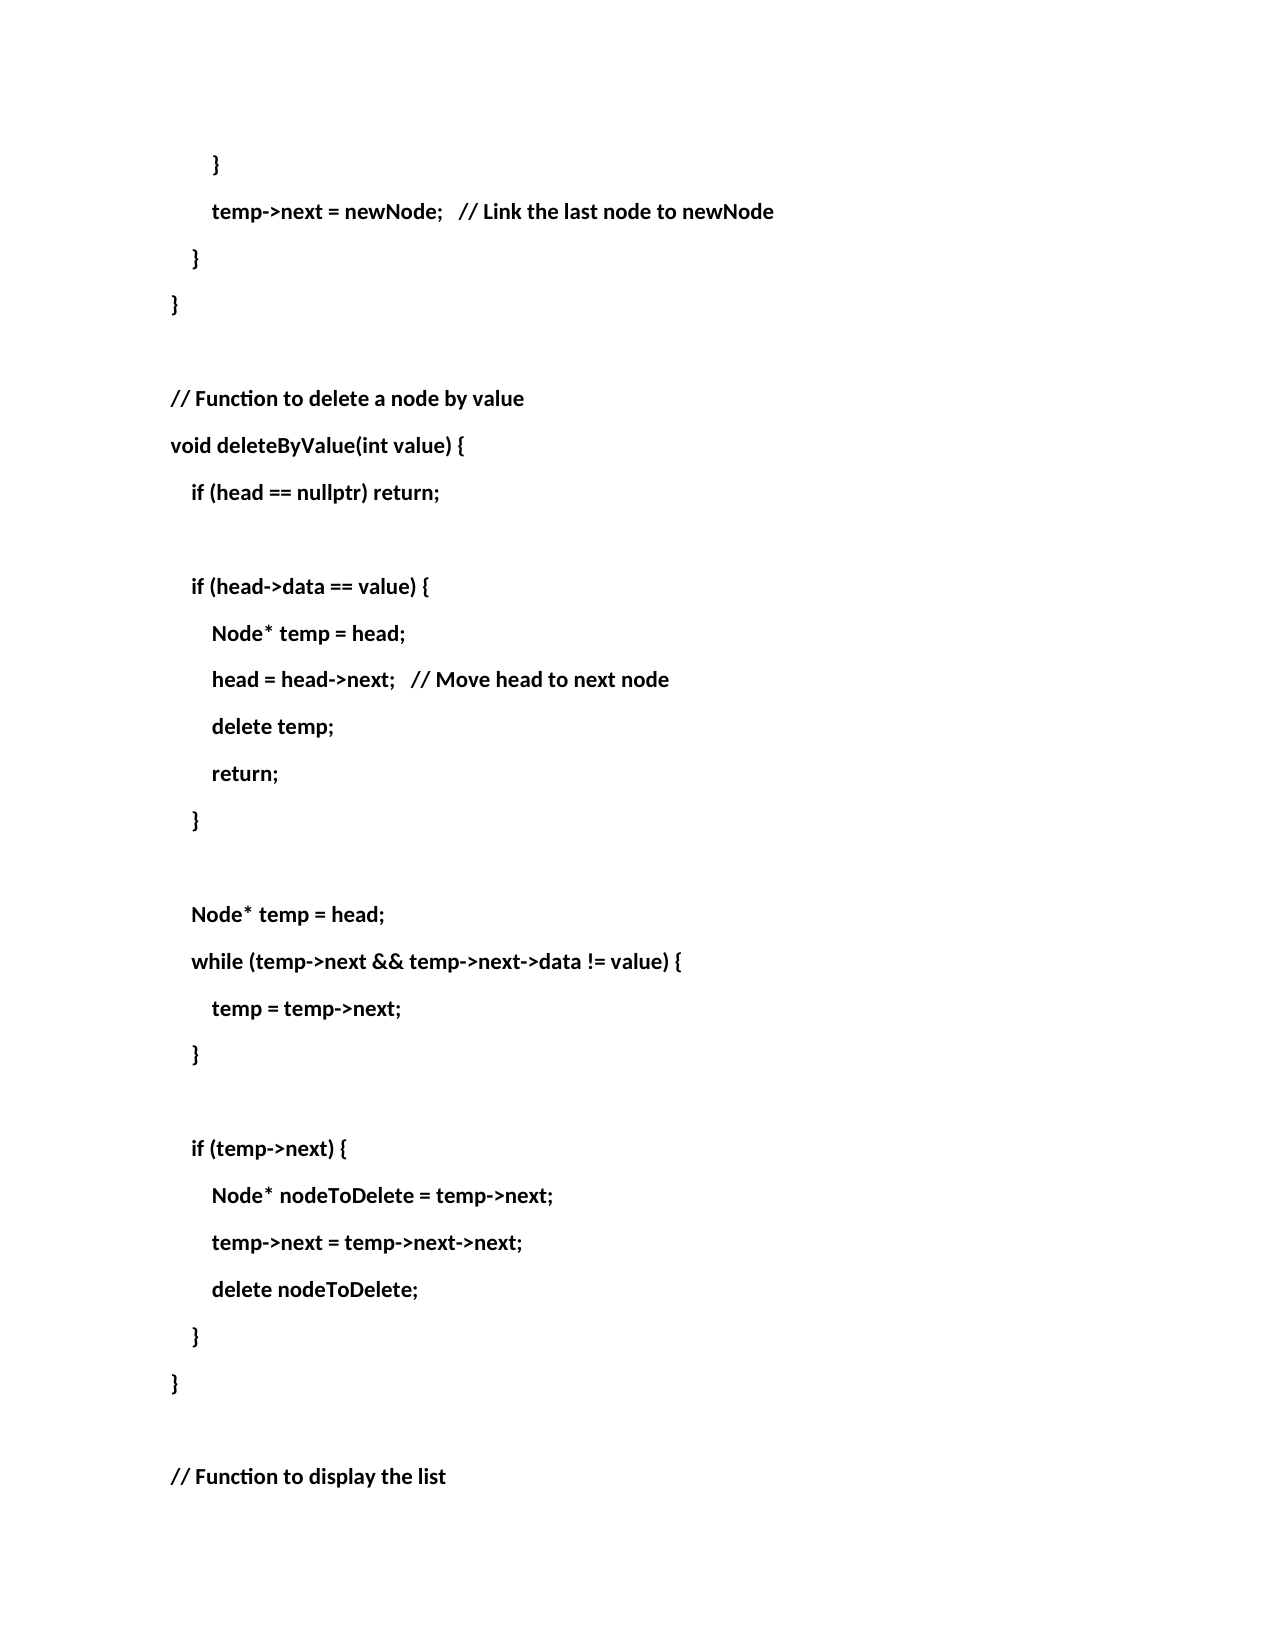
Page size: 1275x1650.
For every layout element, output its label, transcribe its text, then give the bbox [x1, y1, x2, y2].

text } [150, 1041, 1125, 1069]
text temp->next = newNode; // Link the last node to newNode [150, 197, 1125, 225]
text return; [150, 759, 1125, 787]
text } [150, 291, 1125, 319]
text delete nodeToDelete; [150, 1275, 1125, 1303]
text if (head->data == value) { [150, 572, 1125, 600]
text } [150, 150, 1125, 178]
text Node* nodeToDelete = temp->next; [150, 1181, 1125, 1209]
text // Function to delete a node by value [150, 384, 1125, 412]
text while (temp->next && temp->next->data != value) { [150, 947, 1125, 975]
text } [150, 806, 1125, 834]
text } [150, 1369, 1125, 1397]
text head = head->next; // Move head to next node [150, 666, 1125, 694]
text delete temp; [150, 712, 1125, 741]
text if (temp->next) { [150, 1134, 1125, 1162]
text temp->next = temp->next->next; [150, 1228, 1125, 1256]
text } [150, 1322, 1125, 1350]
text Node* temp = head; [150, 619, 1125, 647]
text Node* temp = head; [150, 900, 1125, 928]
text } [150, 244, 1125, 272]
text void deleteByValue(int value) { [150, 431, 1125, 459]
text // Function to display the list [150, 1462, 1125, 1491]
text if (head == nullptr) return; [150, 478, 1125, 506]
text temp = temp->next; [150, 994, 1125, 1022]
